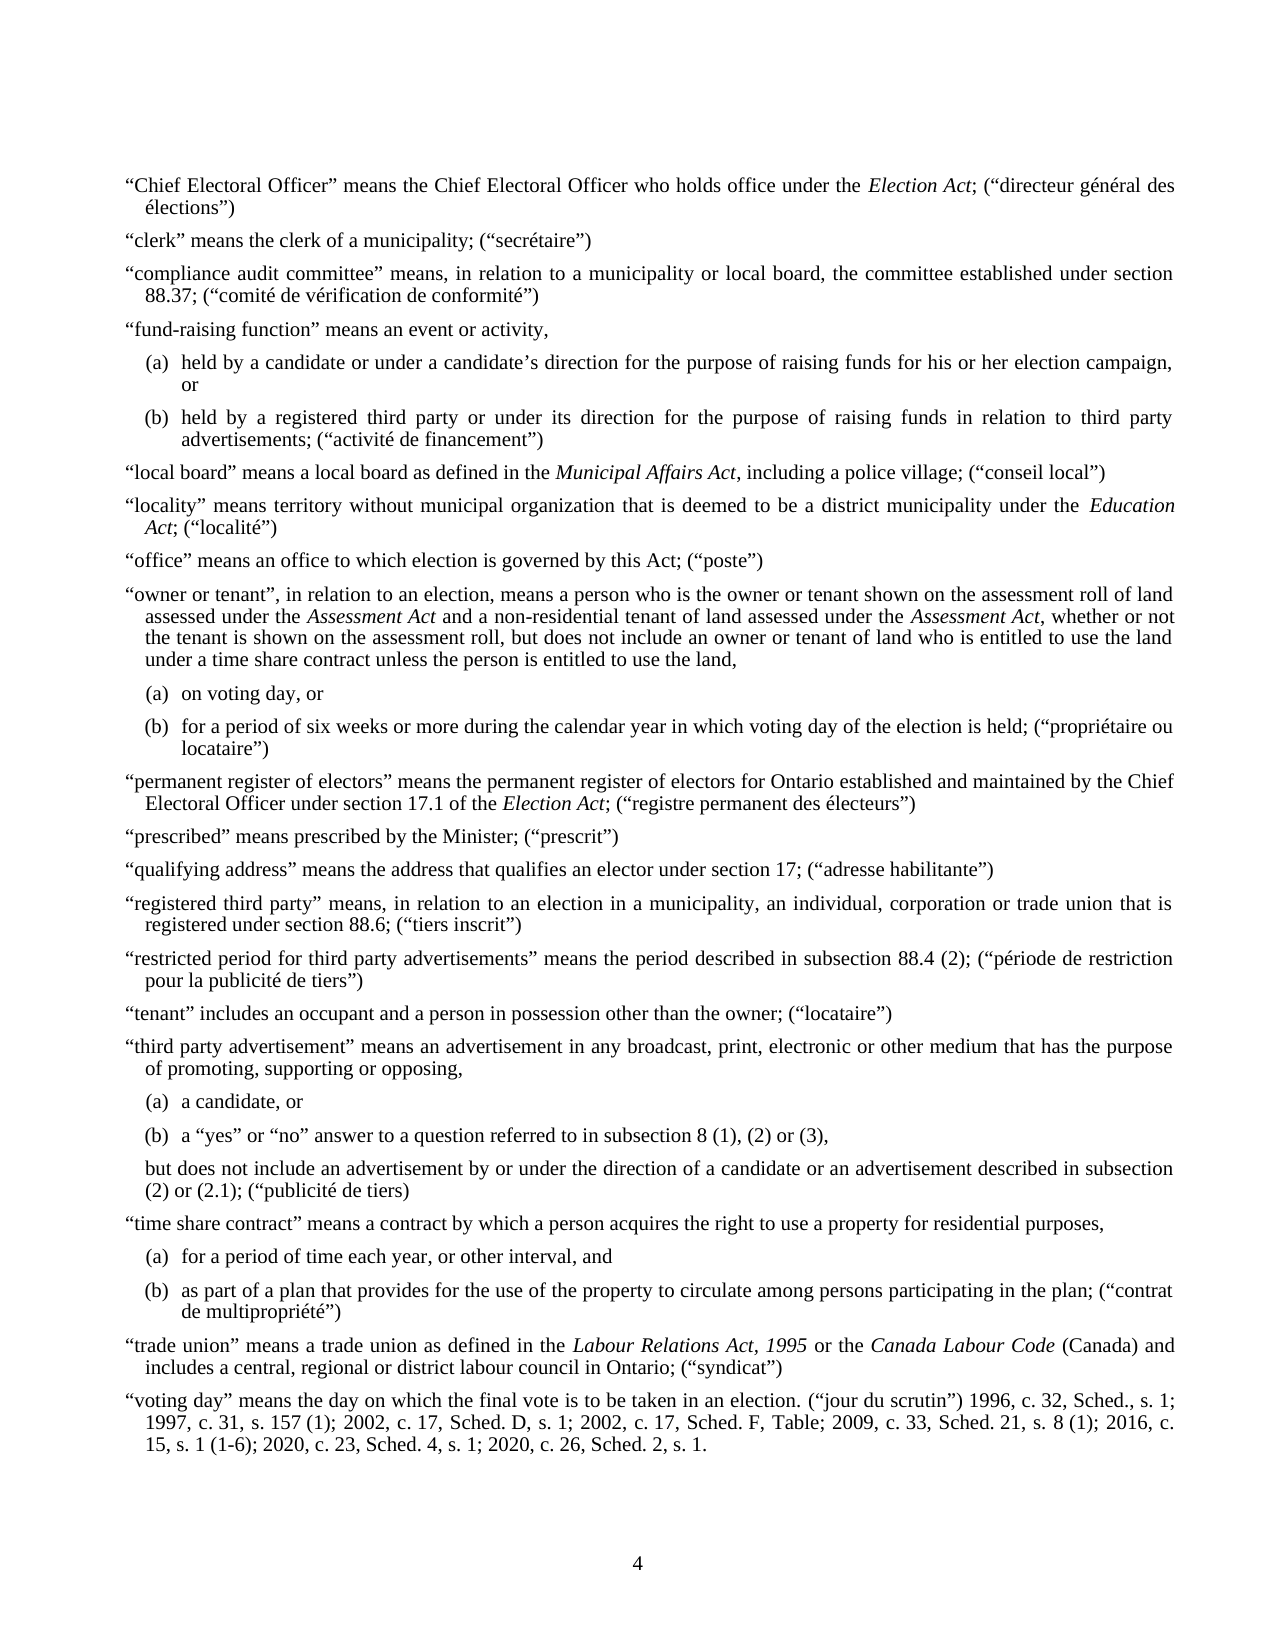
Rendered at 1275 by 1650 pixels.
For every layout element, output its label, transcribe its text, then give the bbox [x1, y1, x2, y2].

text “local board” means a local board as defined in the Municipal Affairs Act, including a police village; (“conseil local”) [125, 462, 1175, 484]
text (a) a candidate, or [125, 1091, 1175, 1113]
text “third party advertisement” means an advertisement in any broadcast, print, electronic or other medium that has the purpose of promoting, supporting or opposing, [125, 1036, 1175, 1080]
text “voting day” means the day on which the final vote is to be taken in an election. (“jour du scrutin”) 1996, c. 32, Sched., s. 1; 1997, c. 31, s. 157 (1); 2002, c. 17, Sched. D, s. 1; 2002, c. 17, Sched. F, Table; 2009, c. 33, Sched. 21, s. 8 (1); 2016, c. 15, s. 1 (1-6); 2020, c. 23, Sched. 4, s. 1; 2020, c. 26, Sched. 2, s. 1. [125, 1390, 1175, 1455]
text (a) held by a candidate or under a candidate’s direction for the purpose of raising funds for his or her election campaign, or [125, 352, 1175, 395]
text “locality” means territory without municipal organization that is deemed to be a district municipality under the Education Act; (“localité”) [125, 495, 1175, 539]
text “tenant” includes an occupant and a person in possession other than the owner; (“locataire”) [125, 1003, 1175, 1025]
text “prescribed” means prescribed by the Minister; (“prescrit”) [125, 826, 1175, 848]
text (b) as part of a plan that provides for the use of the property to circulate among persons participating in the plan; (“contrat de multipropriété”) [125, 1280, 1175, 1323]
text but does not include an advertisement by or under the direction of a candidate or an advertisement described in subsection (2) or (2.1); (“publicité de tiers) [125, 1158, 1175, 1202]
text “restricted period for third party advertisements” means the period described in subsection 88.4 (2); (“période de restriction pour la publicité de tiers”) [125, 948, 1175, 991]
text “office” means an office to which election is governed by this Act; (“poste”) [125, 551, 1175, 572]
text (a) on voting day, or [125, 682, 1175, 704]
text “qualifying address” means the address that qualifies an elector under section 17; (“adresse habilitante”) [125, 859, 1175, 881]
text “fund-raising function” means an event or activity, [125, 318, 1175, 340]
text “owner or tenant”, in relation to an election, means a person who is the owner or tenant shown on the assessment roll of land assessed under the Assessment Act and a non-residential tenant of land assessed under the Assessment Act, whether or not the tenant is shown on the assessment roll, but does not include an owner or tenant of land who is entitled to use the land under a time share contract unless the person is entitled to use the land, [125, 584, 1175, 671]
text “registered third party” means, in relation to an election in a municipality, an individual, corporation or trade union that is registered under section 88.6; (“tiers inscrit”) [125, 893, 1175, 936]
text “permanent register of electors” means the permanent register of electors for Ontario established and maintained by the Chief Electoral Officer under section 17.1 of the Election Act; (“registre permanent des électeurs”) [125, 771, 1175, 814]
text (a) for a period of time each year, or other interval, and [125, 1246, 1175, 1268]
text “compliance audit committee” means, in relation to a municipality or local board, the committee established under section 88.37; (“comité de vérification de conformité”) [125, 263, 1175, 307]
text (b) held by a registered third party or under its direction for the purpose of raising funds in relation to third party advertisements; (“activité de financement”) [125, 407, 1175, 451]
text (b) for a period of six weeks or more during the calendar year in which voting day of the election is held; (“propriétaire ou locataire”) [125, 716, 1175, 759]
text “trade union” means a trade union as defined in the Labour Relations Act, 1995 or the Canada Labour Code (Canada) and includes a central, regional or district labour council in Ontario; (“syndicat”) [125, 1335, 1175, 1378]
text (b) a “yes” or “no” answer to a question referred to in subsection 8 (1), (2) or (3), [125, 1125, 1175, 1146]
text “clerk” means the clerk of a municipality; (“secrétaire”) [125, 230, 1175, 252]
text “Chief Electoral Officer” means the Chief Electoral Officer who holds office under the Election Act; (“directeur général des élections”) [125, 175, 1175, 218]
text “time share contract” means a contract by which a person acquires the right to use a property for residential purposes, [125, 1213, 1175, 1235]
